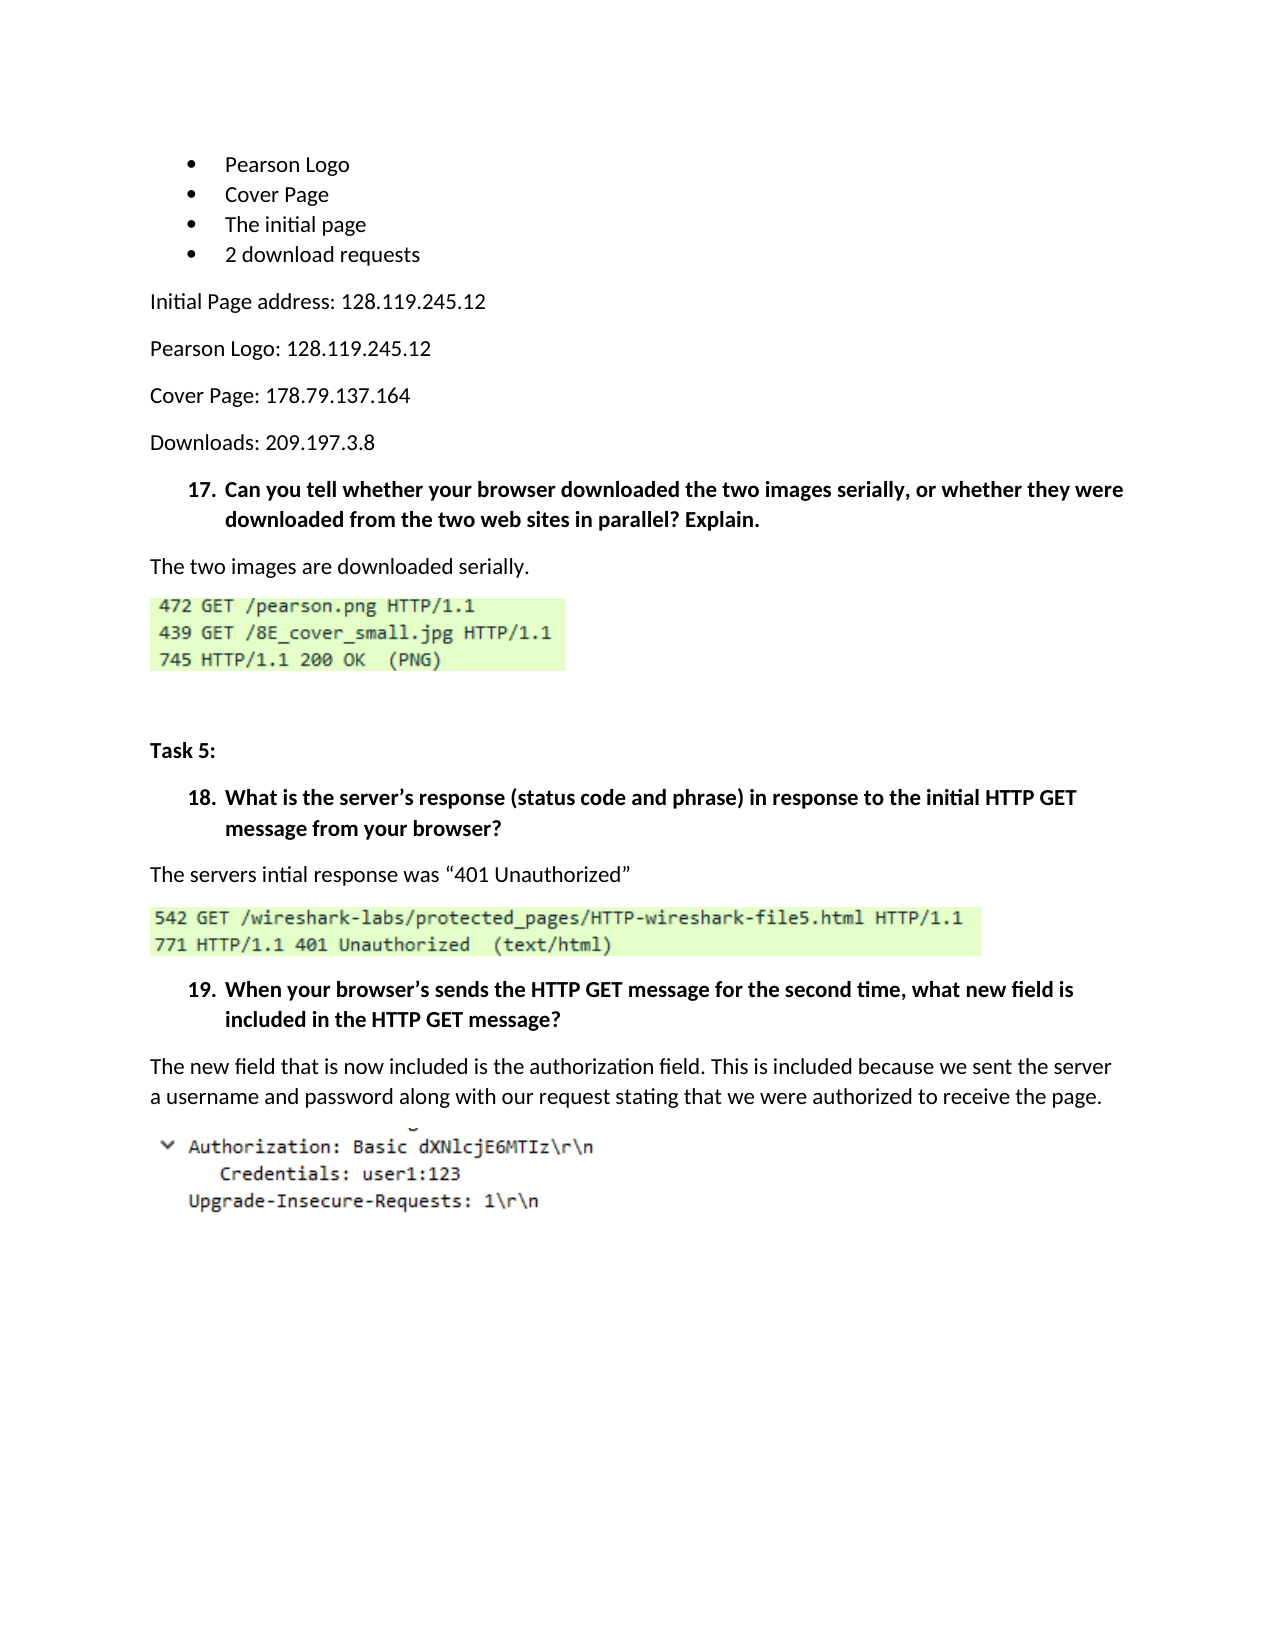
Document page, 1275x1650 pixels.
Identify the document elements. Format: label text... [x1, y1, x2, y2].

list Pearson Logo [187, 150, 1125, 178]
list What is the server’s response (status code and phrase) in response to the initial HTTP GET message from your browser? [187, 783, 1125, 842]
text Initial Page address: 128.119.245.12 [150, 287, 1125, 316]
text The servers intial response was “401 Unauthorized” [150, 861, 1125, 888]
text Downloads: 209.197.3.8 [150, 428, 1125, 456]
picture [150, 598, 566, 671]
list 2 download requests [187, 241, 1125, 269]
picture [150, 1128, 633, 1217]
text Task 5: [150, 737, 1125, 764]
list Cover Page [187, 180, 1125, 208]
text Pearson Logo: 128.119.245.12 [150, 334, 1125, 362]
text The new field that is now included is the authorization field. This is included because we sent the server a username and password along with our request stating that we were authorized to receive the page. [150, 1052, 1125, 1110]
text The two images are downloaded serially. [150, 552, 1125, 580]
list When your browser’s sends the HTTP GET message for the second time, what new field is included in the HTTP GET message? [187, 975, 1125, 1033]
text Cover Page: 178.79.137.164 [150, 381, 1125, 409]
list The initial page [187, 210, 1125, 238]
picture [150, 907, 982, 956]
list Can you tell whether your browser downloaded the two images serially, or whether they were downloaded from the two web sites in parallel? Explain. [187, 475, 1125, 533]
